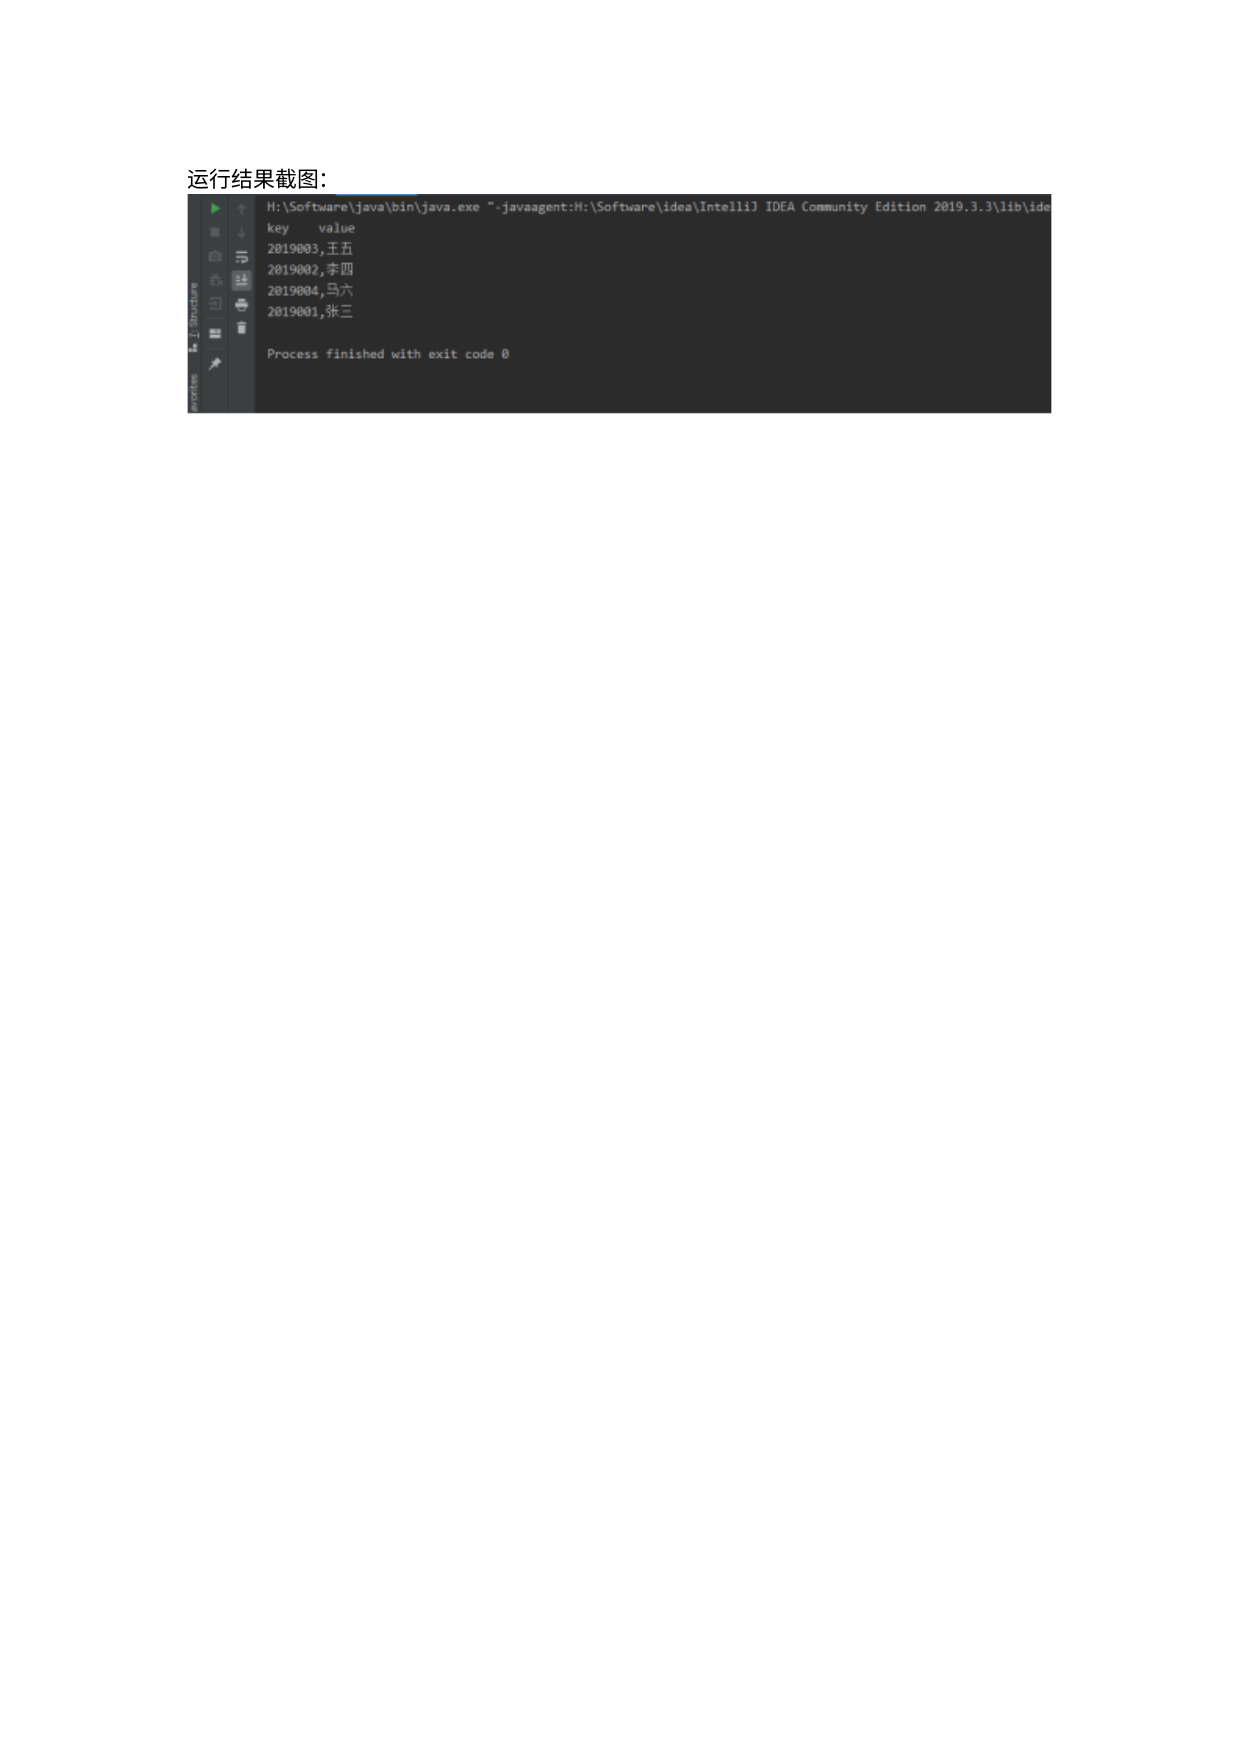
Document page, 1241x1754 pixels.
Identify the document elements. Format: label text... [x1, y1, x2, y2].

picture [187, 194, 1052, 415]
text 运行结果截图： [187, 162, 1053, 194]
